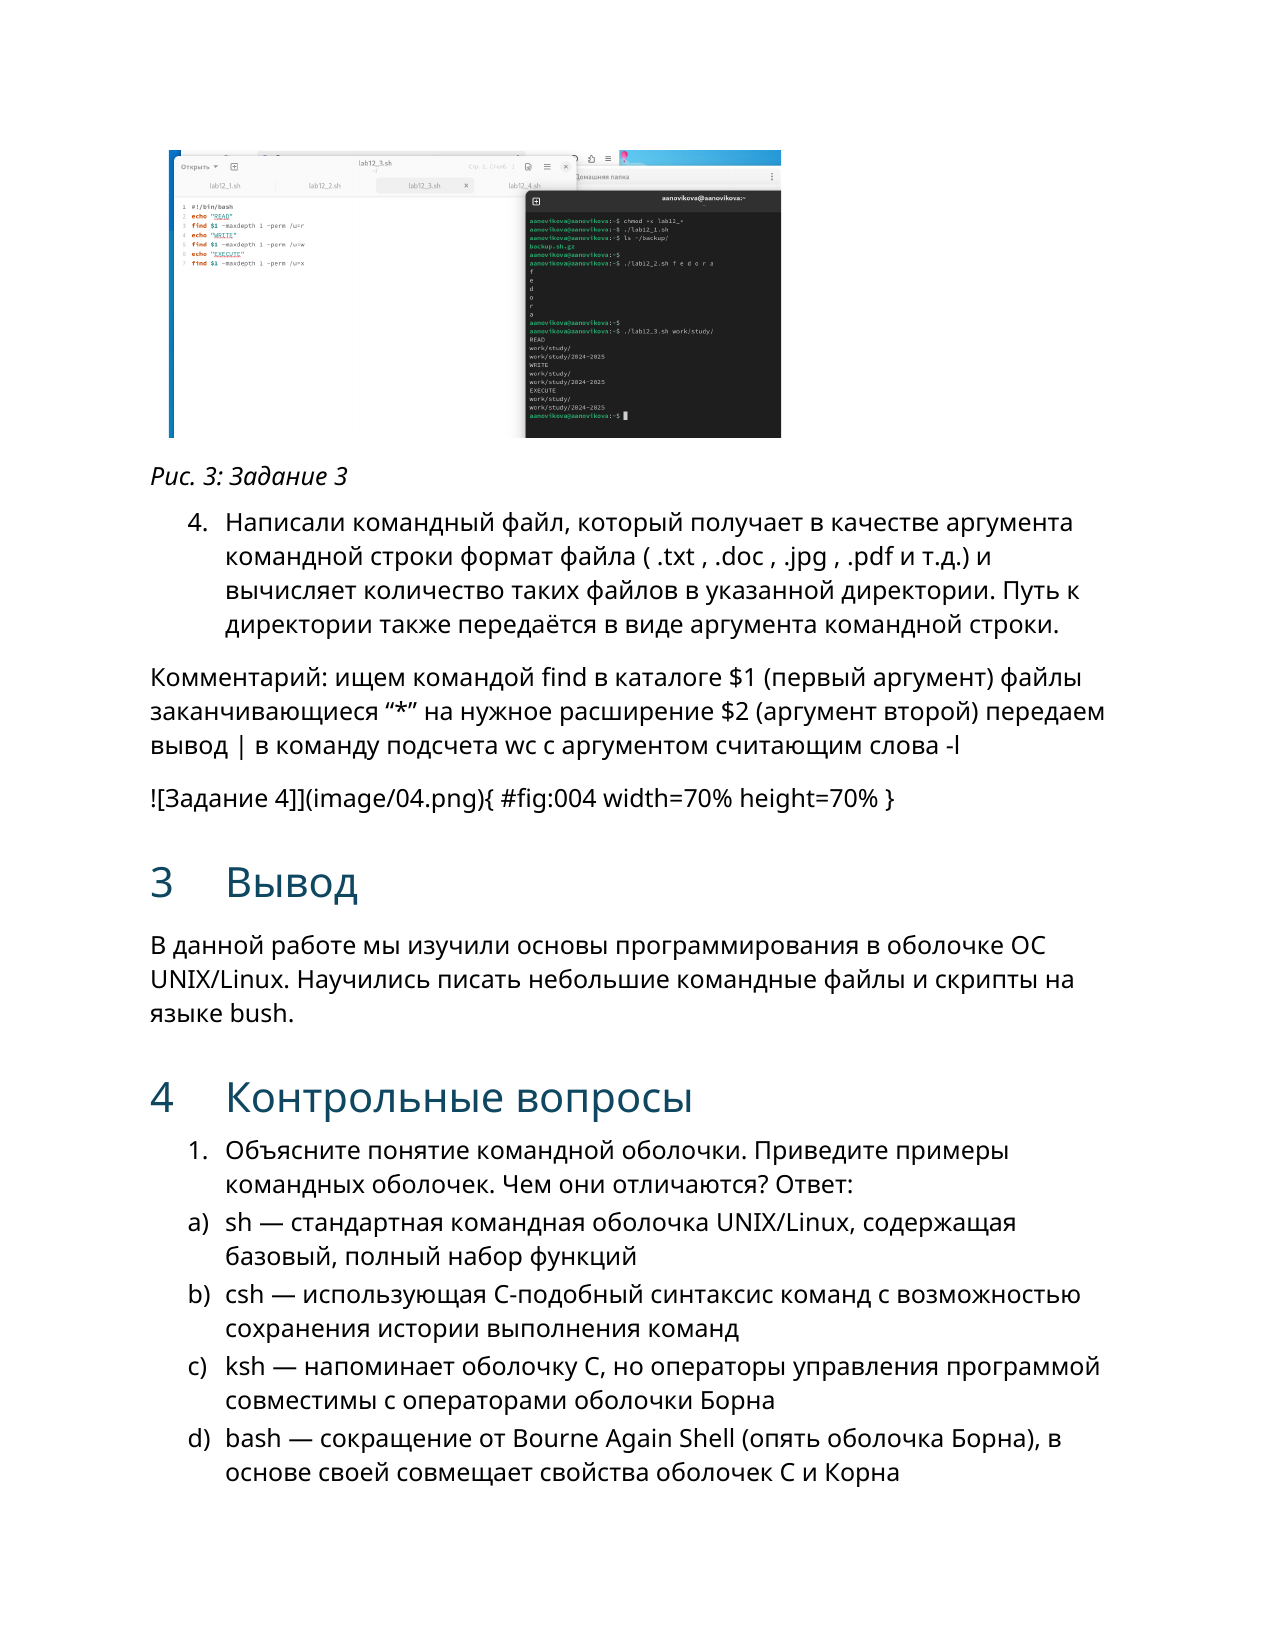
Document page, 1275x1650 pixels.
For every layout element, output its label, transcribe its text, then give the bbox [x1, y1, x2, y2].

picture [168, 150, 782, 438]
text Комментарий: ищем командой find в каталоге $1 (первый аргумент) файлы заканчивающиеся “*” на нужное расширение $2 (аргумент второй) передаем вывод | в команду подсчета wc с аргументом считающим слова -l [150, 660, 1125, 762]
subtitle 4 Контрольные вопросы [150, 1068, 1125, 1124]
list Объясните понятие командной оболочки. Приведите примеры командных оболочек. Чем они отличаются? Ответ: [187, 1133, 1125, 1201]
list ksh — напоминает оболочку С, но операторы управления программой совместимы с операторами оболочки Борна [187, 1348, 1125, 1416]
list sh — стандартная командная оболочка UNIX/Linux, содержащая базовый, полный набор функций [187, 1204, 1125, 1273]
list bash — сокращение от Bourne Again Shell (опять оболочка Борна), в основе своей совмещает свойства оболочек С и Корна [187, 1420, 1125, 1488]
text В данной работе мы изучили основы программирования в оболочке ОС UNIX/Linux. Научились писать небольшие командные файлы и скрипты на языке bush. [150, 928, 1125, 1030]
subtitle 3 Вывод [150, 852, 1125, 909]
list csh — использующая С-подобный синтаксис команд с возможностью сохранения истории выполнения команд [187, 1276, 1125, 1344]
text ![Задание 4]](image/04.png){ #fig:004 width=70% height=70% } [150, 781, 1125, 815]
text Рис. 3: Задание 3 [150, 458, 1125, 492]
list Написали командный файл, который получает в качестве аргумента командной строки формат файла ( .txt , .doc , .jpg , .pdf и т.д.) и вычисляет количество таких файлов в указанной директории. Путь к директории также передаётся в виде аргумента командной строки. [187, 505, 1125, 641]
